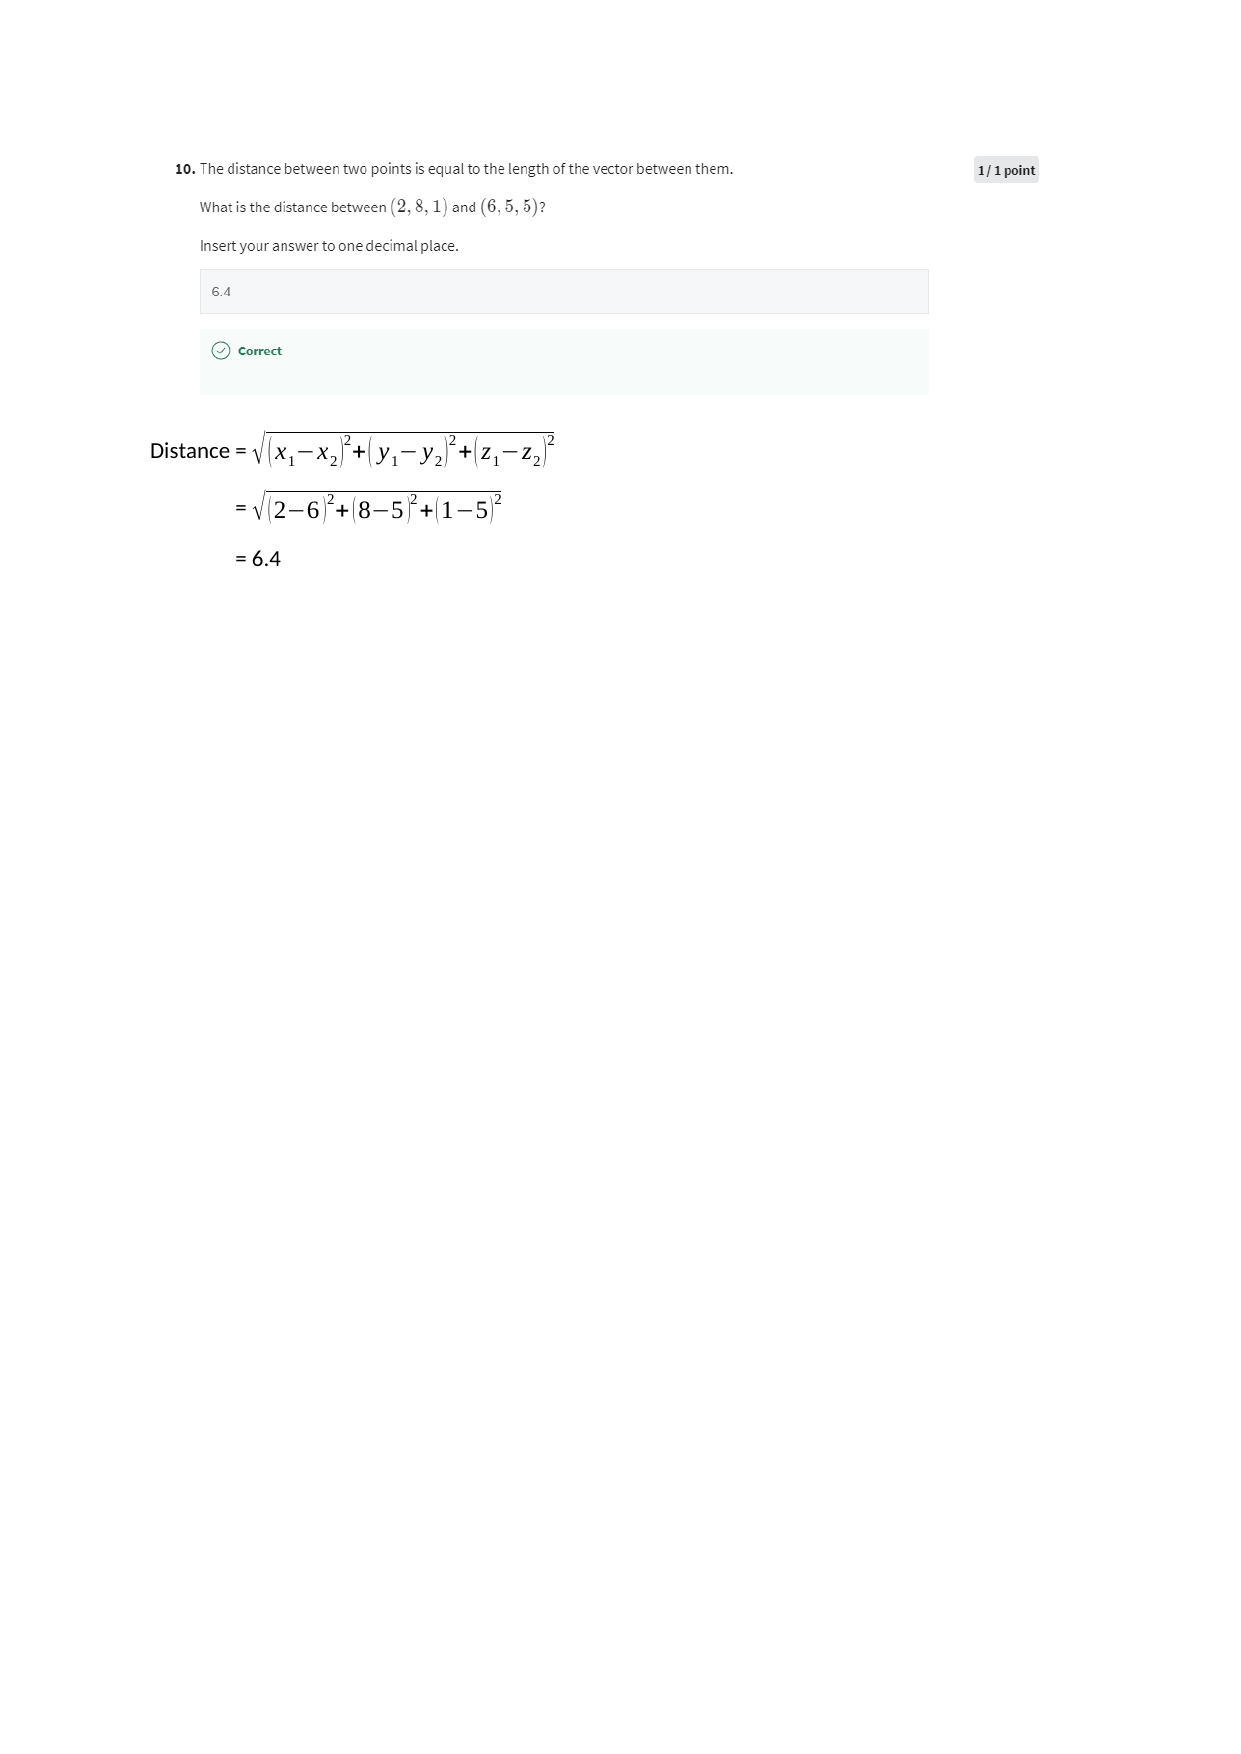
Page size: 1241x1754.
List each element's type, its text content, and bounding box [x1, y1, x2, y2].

text = [150, 489, 1090, 525]
text = 6.4 [150, 544, 1090, 572]
picture [150, 150, 1091, 411]
text Distance = [150, 430, 1090, 470]
